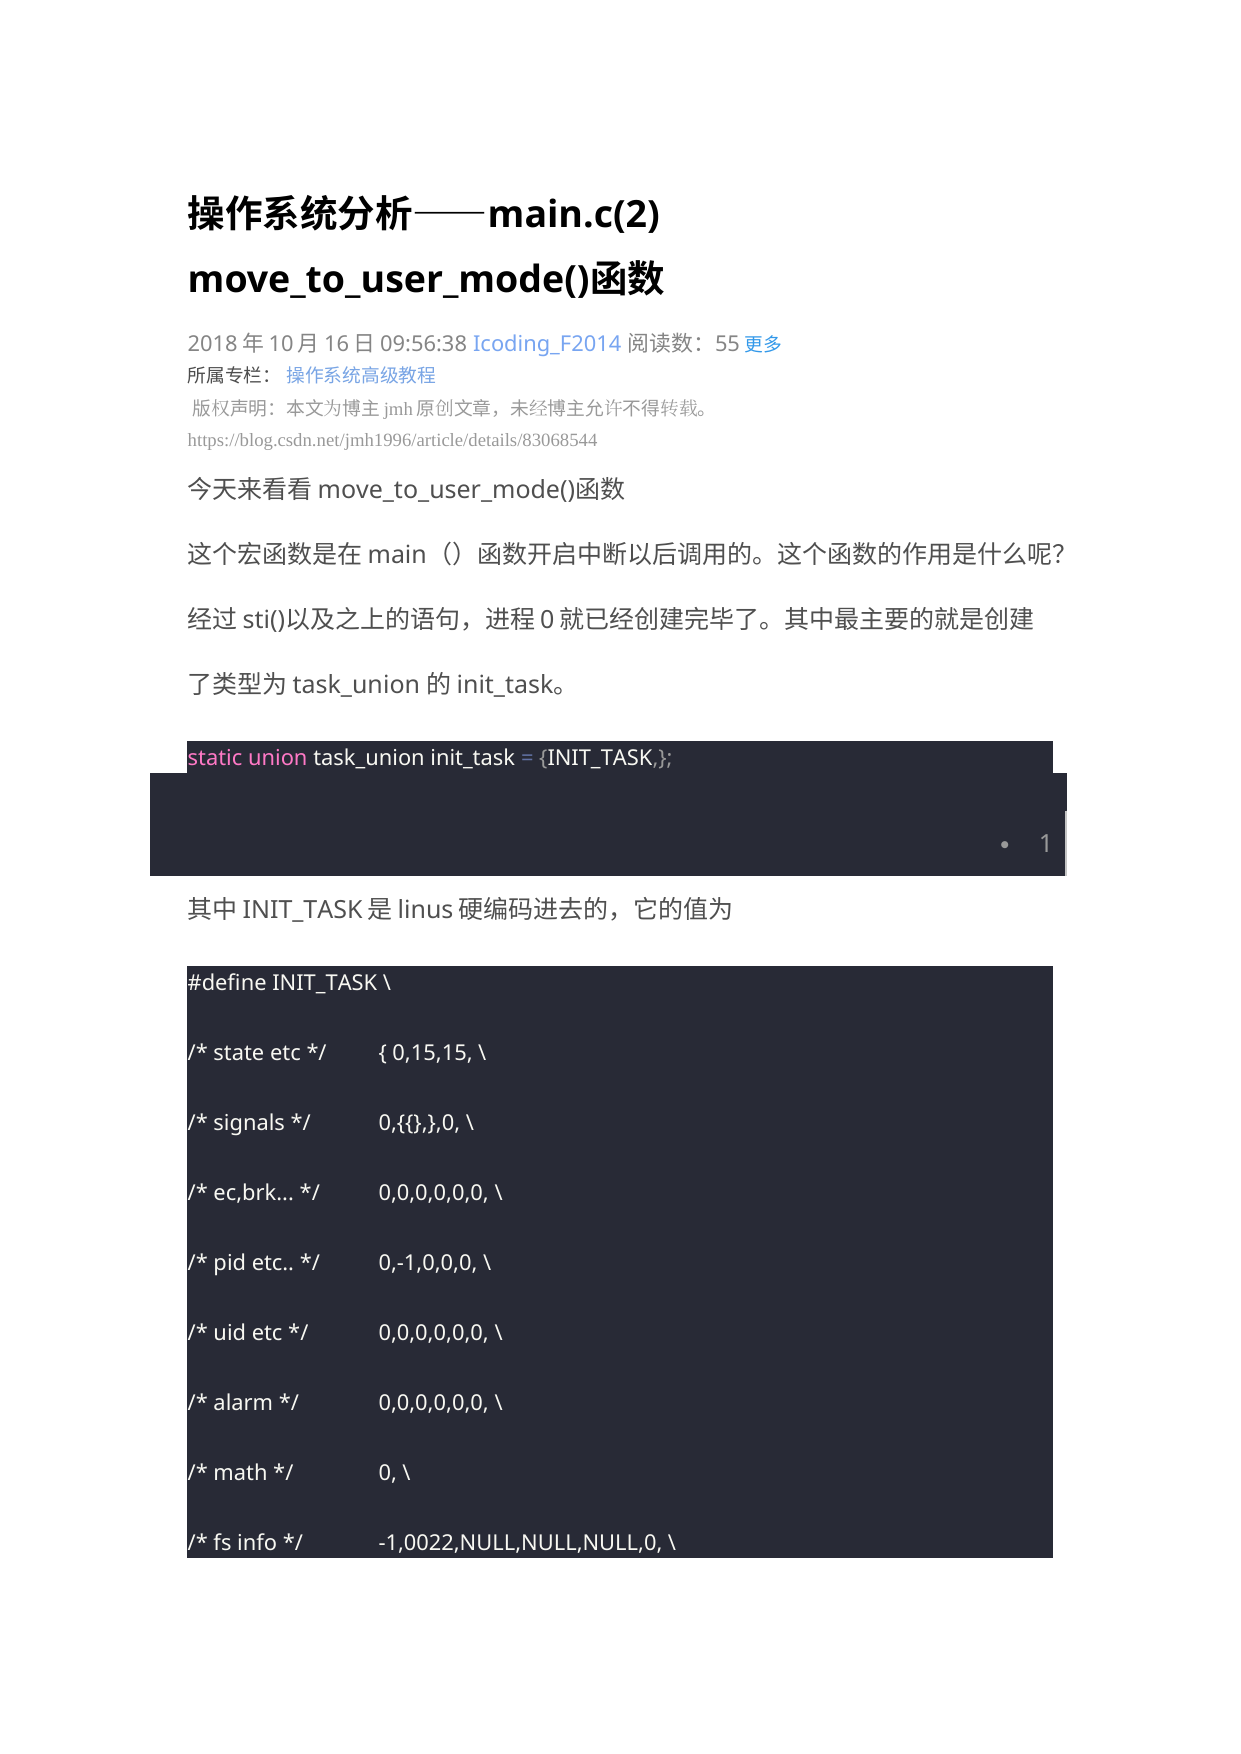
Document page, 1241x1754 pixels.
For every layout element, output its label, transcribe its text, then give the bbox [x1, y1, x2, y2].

text /* fs info */ -1,0022,NULL,NULL,NULL,0, \ [187, 1526, 1053, 1558]
text /* math */ 0, \ [187, 1456, 1053, 1488]
text static union task_union init_task = {INIT_TASK,}; [187, 741, 1053, 773]
text 今天来看看move_to_user_mode()函数 这个宏函数是在main（）函数开启中断以后调用的。这个函数的作用是什么呢？经过sti()以及之上的语句，进程0就已经创建完毕了。其中最主要的就是创建了类型为task_union 的init_task。 [187, 456, 1053, 716]
text /* signals */ 0,{{},},0, \ [187, 1106, 1053, 1138]
text /* alarm */ 0,0,0,0,0,0, \ [187, 1386, 1053, 1418]
text 所属专栏： 操作系统高级教程 [187, 358, 1053, 391]
text 操作系统分析——main.c(2) move_to_user_mode()函数 [187, 179, 1053, 309]
text /* state etc */ { 0,15,15, \ [187, 1036, 1053, 1068]
text #define INIT_TASK \ [187, 966, 1053, 998]
text 其中INIT_TASK是linus硬编码进去的，它的值为 [187, 876, 1053, 941]
text 版权声明：本文为博主jmh原创文章，未经博主允许不得转载。 https://blog.csdn.net/jmh1996/article/details/83068544 [187, 391, 1053, 456]
text 2018年10月16日 09:56:38 Icoding_F2014 阅读数：55更多 [187, 326, 1053, 358]
text /* pid etc.. */ 0,-1,0,0,0, \ [187, 1246, 1053, 1278]
text /* ec,brk... */ 0,0,0,0,0,0, \ [187, 1176, 1053, 1208]
list 1 [150, 811, 1065, 876]
text /* uid etc */ 0,0,0,0,0,0, \ [187, 1316, 1053, 1348]
